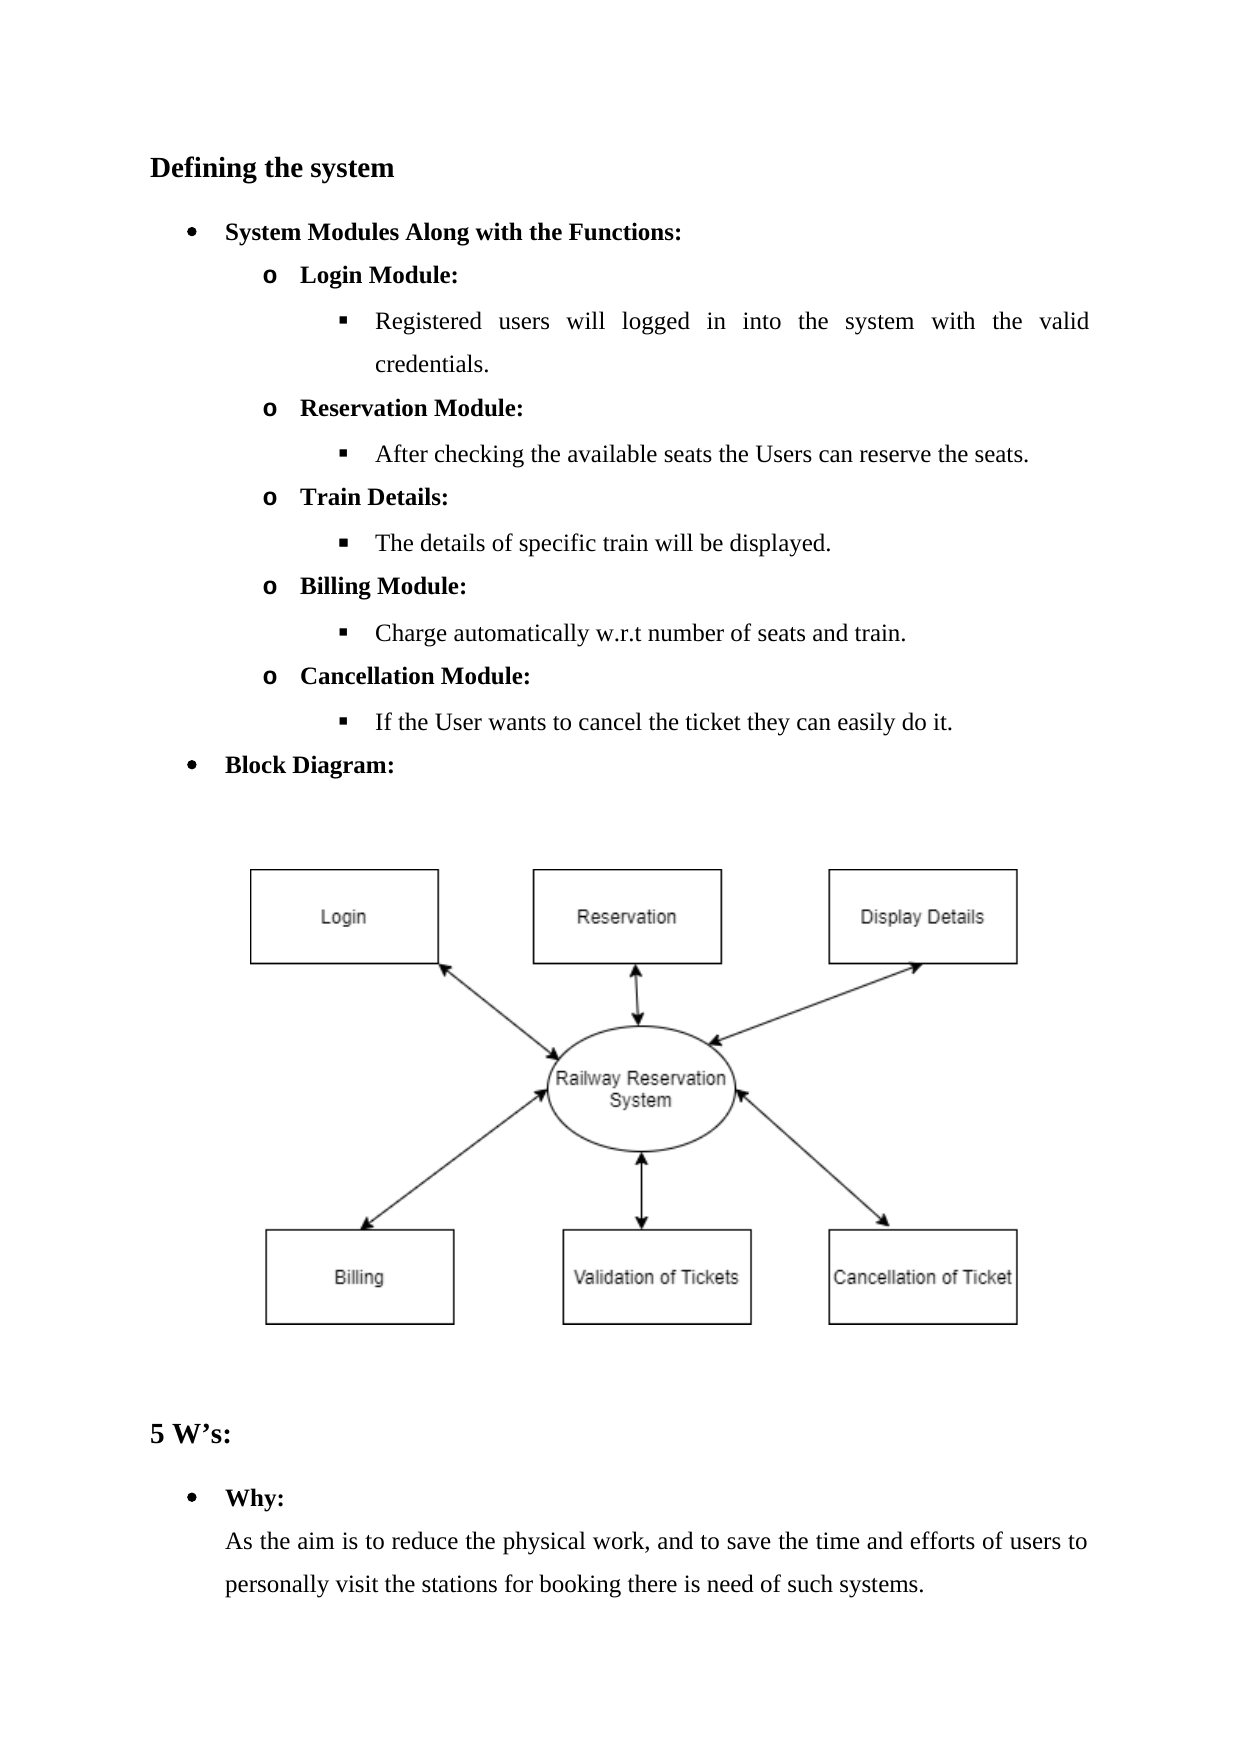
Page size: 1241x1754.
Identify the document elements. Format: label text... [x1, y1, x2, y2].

list After checking the available seats the Users can reserve the seats. [337, 439, 1090, 468]
list Block Diagram: [187, 750, 1090, 779]
list Why: [187, 1483, 1090, 1511]
list System Modules Along with the Functions: [187, 217, 1090, 246]
picture [250, 869, 1018, 1325]
list Reservation Module: [262, 393, 1090, 423]
text 5 W’s: [150, 1416, 1090, 1449]
list Cancellation Module: [262, 661, 1090, 692]
list Charge automatically w.r.t number of seats and train. [337, 618, 1090, 646]
list Billing Module: [262, 571, 1090, 602]
list If the User wants to cancel the ticket they can easily do it. [337, 707, 1090, 736]
list Login Module: [262, 260, 1090, 291]
text Defining the system [150, 150, 1090, 183]
list Train Details: [262, 482, 1090, 513]
list As the aim is to reduce the physical work, and to save the time and efforts of users to personally visit the stations for booking there is need of such systems. [225, 1526, 1090, 1598]
list The details of specific train will be displayed. [337, 528, 1090, 557]
list Registered users will logged in into the system with the valid credentials. [337, 306, 1090, 378]
